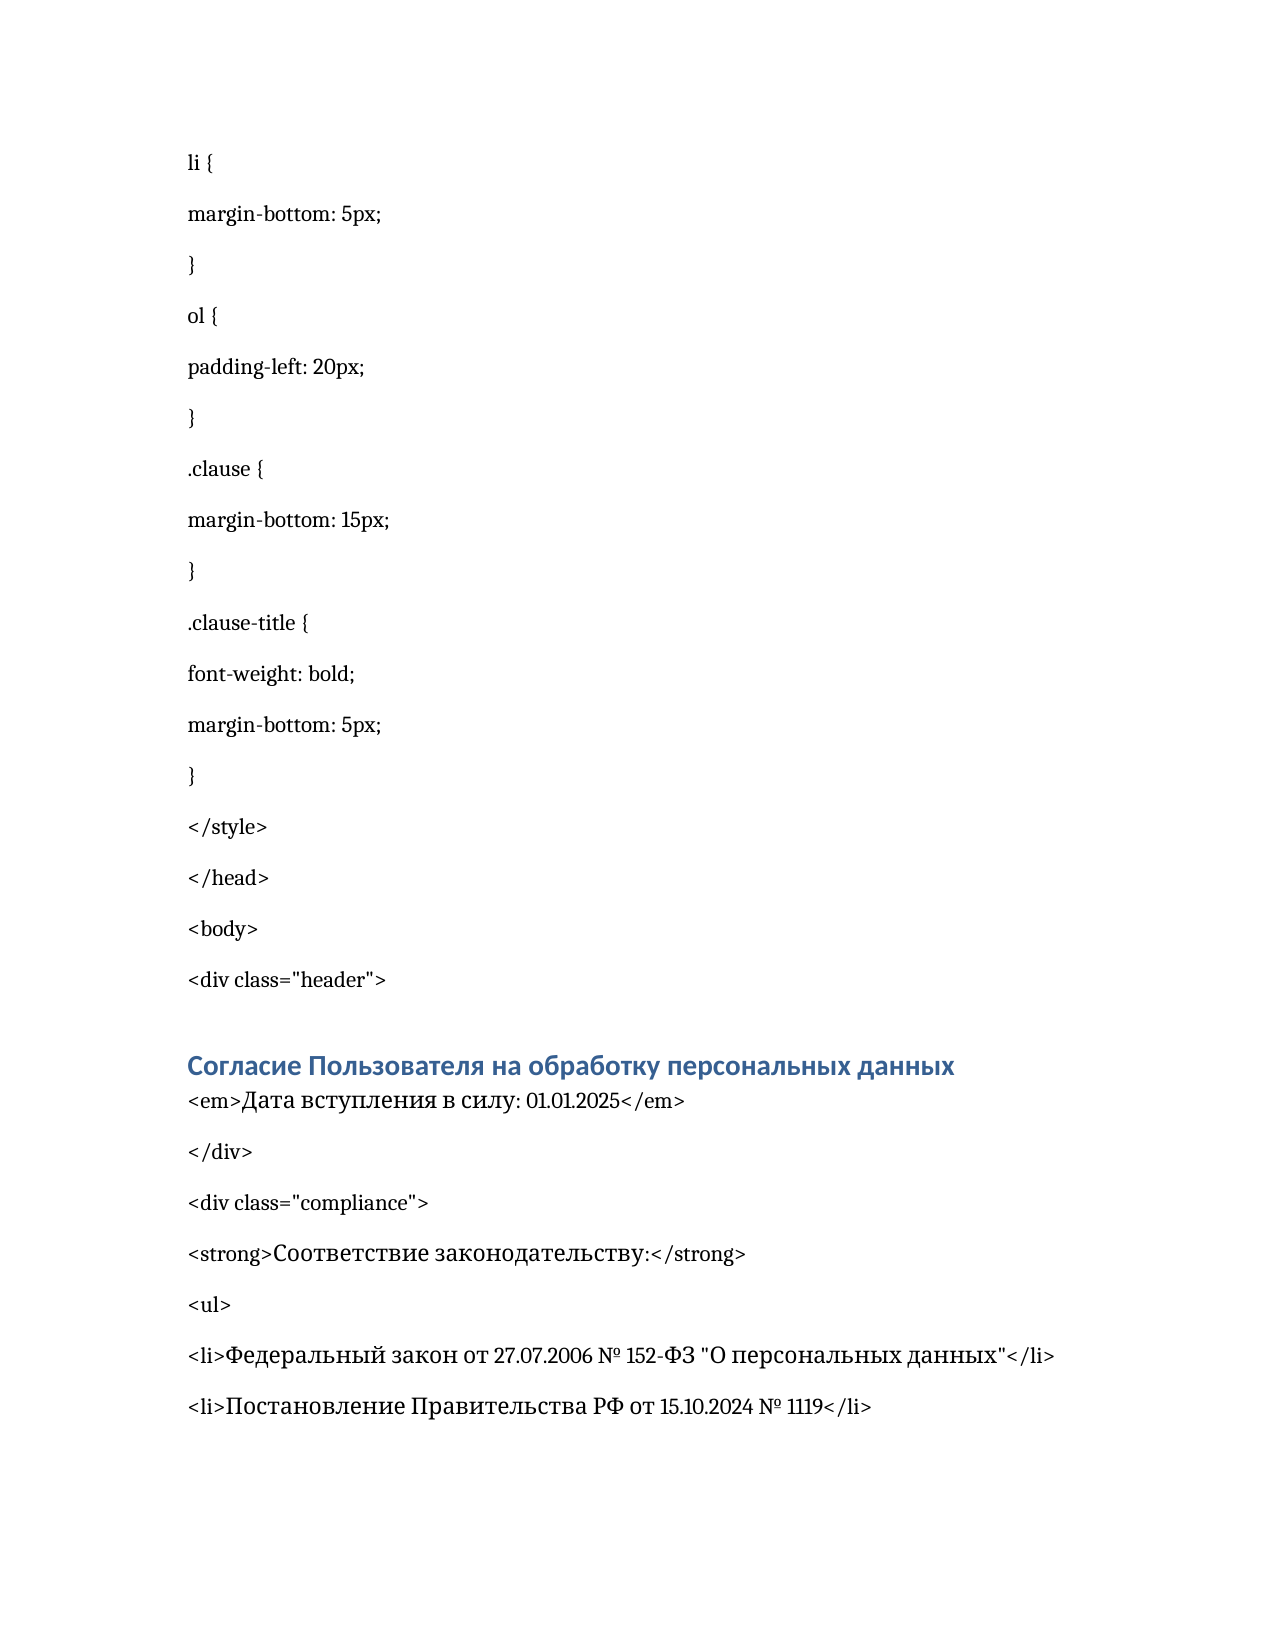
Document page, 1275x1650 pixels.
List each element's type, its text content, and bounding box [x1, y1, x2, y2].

text .clause { [187, 456, 1087, 483]
text margin-bottom: 5px; [187, 201, 1087, 227]
text <em>Дата вступления в силу: 01.01.2025</em> [187, 1088, 1087, 1114]
text </style> [187, 813, 1087, 840]
text </div> [187, 1139, 1087, 1165]
text <div class="compliance"> [187, 1190, 1087, 1216]
text } [187, 252, 1087, 278]
text li { [187, 150, 1087, 176]
text <li>Постановление Правительства РФ от 15.10.2024 № 1119</li> [187, 1394, 1087, 1420]
text margin-bottom: 5px; [187, 711, 1087, 738]
text font-weight: bold; [187, 660, 1087, 687]
subtitle Согласие Пользователя на обработку персональных данных [187, 1047, 1087, 1082]
text <div class="header"> [187, 967, 1087, 993]
text ol { [187, 303, 1087, 329]
text } [187, 762, 1087, 789]
text padding-left: 20px; [187, 354, 1087, 381]
text <body> [187, 916, 1087, 942]
text } [187, 405, 1087, 432]
text <ul> [187, 1292, 1087, 1318]
text } [187, 558, 1087, 585]
text <li>Федеральный закон от 27.07.2006 № 152-ФЗ "О персональных данных"</li> [187, 1343, 1087, 1369]
text </head> [187, 864, 1087, 891]
text <strong>Соответствие законодательству:</strong> [187, 1241, 1087, 1267]
text .clause-title { [187, 609, 1087, 636]
text margin-bottom: 15px; [187, 507, 1087, 534]
